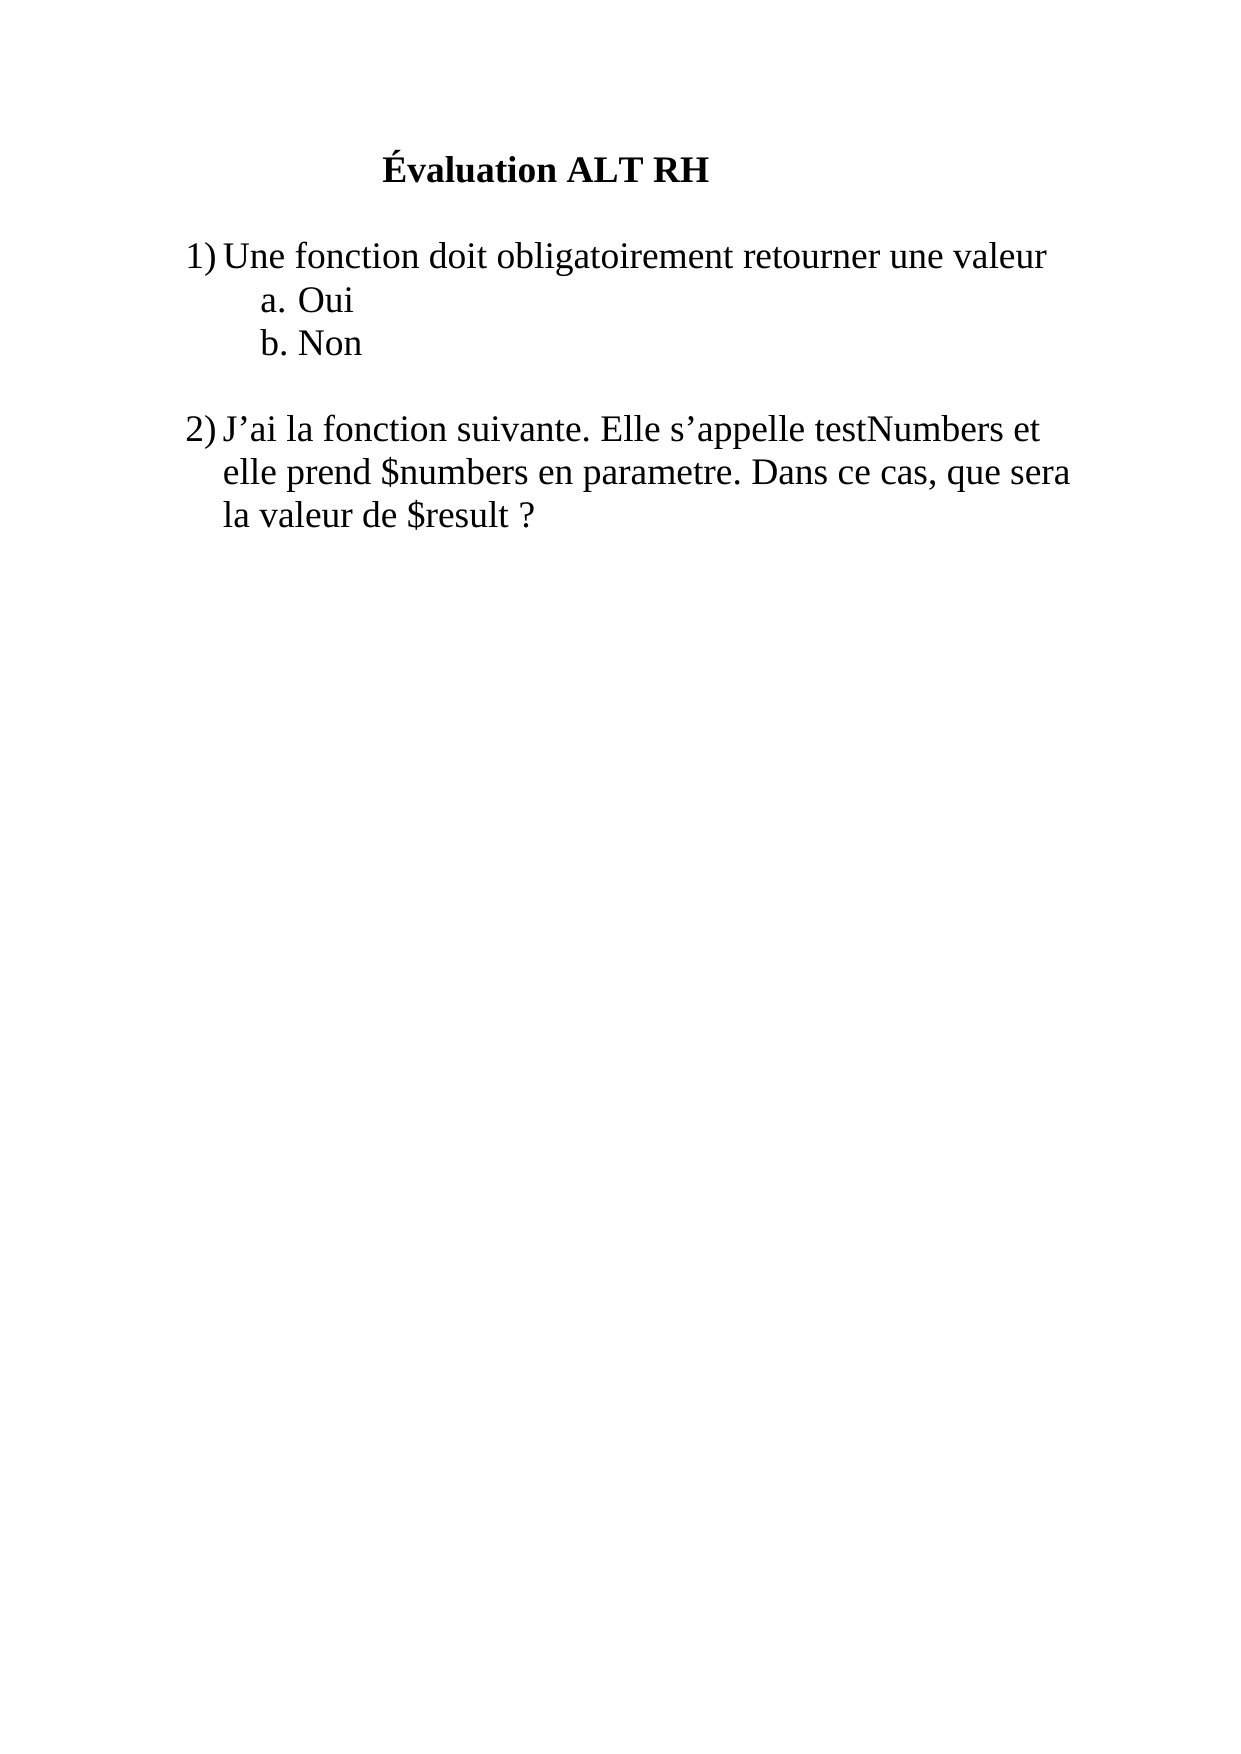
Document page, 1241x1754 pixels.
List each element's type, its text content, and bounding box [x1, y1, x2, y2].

list Une fonction doit obligatoirement retourner une valeur [185, 234, 1093, 277]
list Non [260, 320, 1093, 363]
list Oui [260, 277, 1093, 320]
text Évaluation ALT RH [148, 148, 1093, 191]
list J’ai la fonction suivante. Elle s’appelle testNumbers et elle prend $numbers en parametre. Dans ce cas, que sera la valeur de $result ? [185, 406, 1093, 536]
